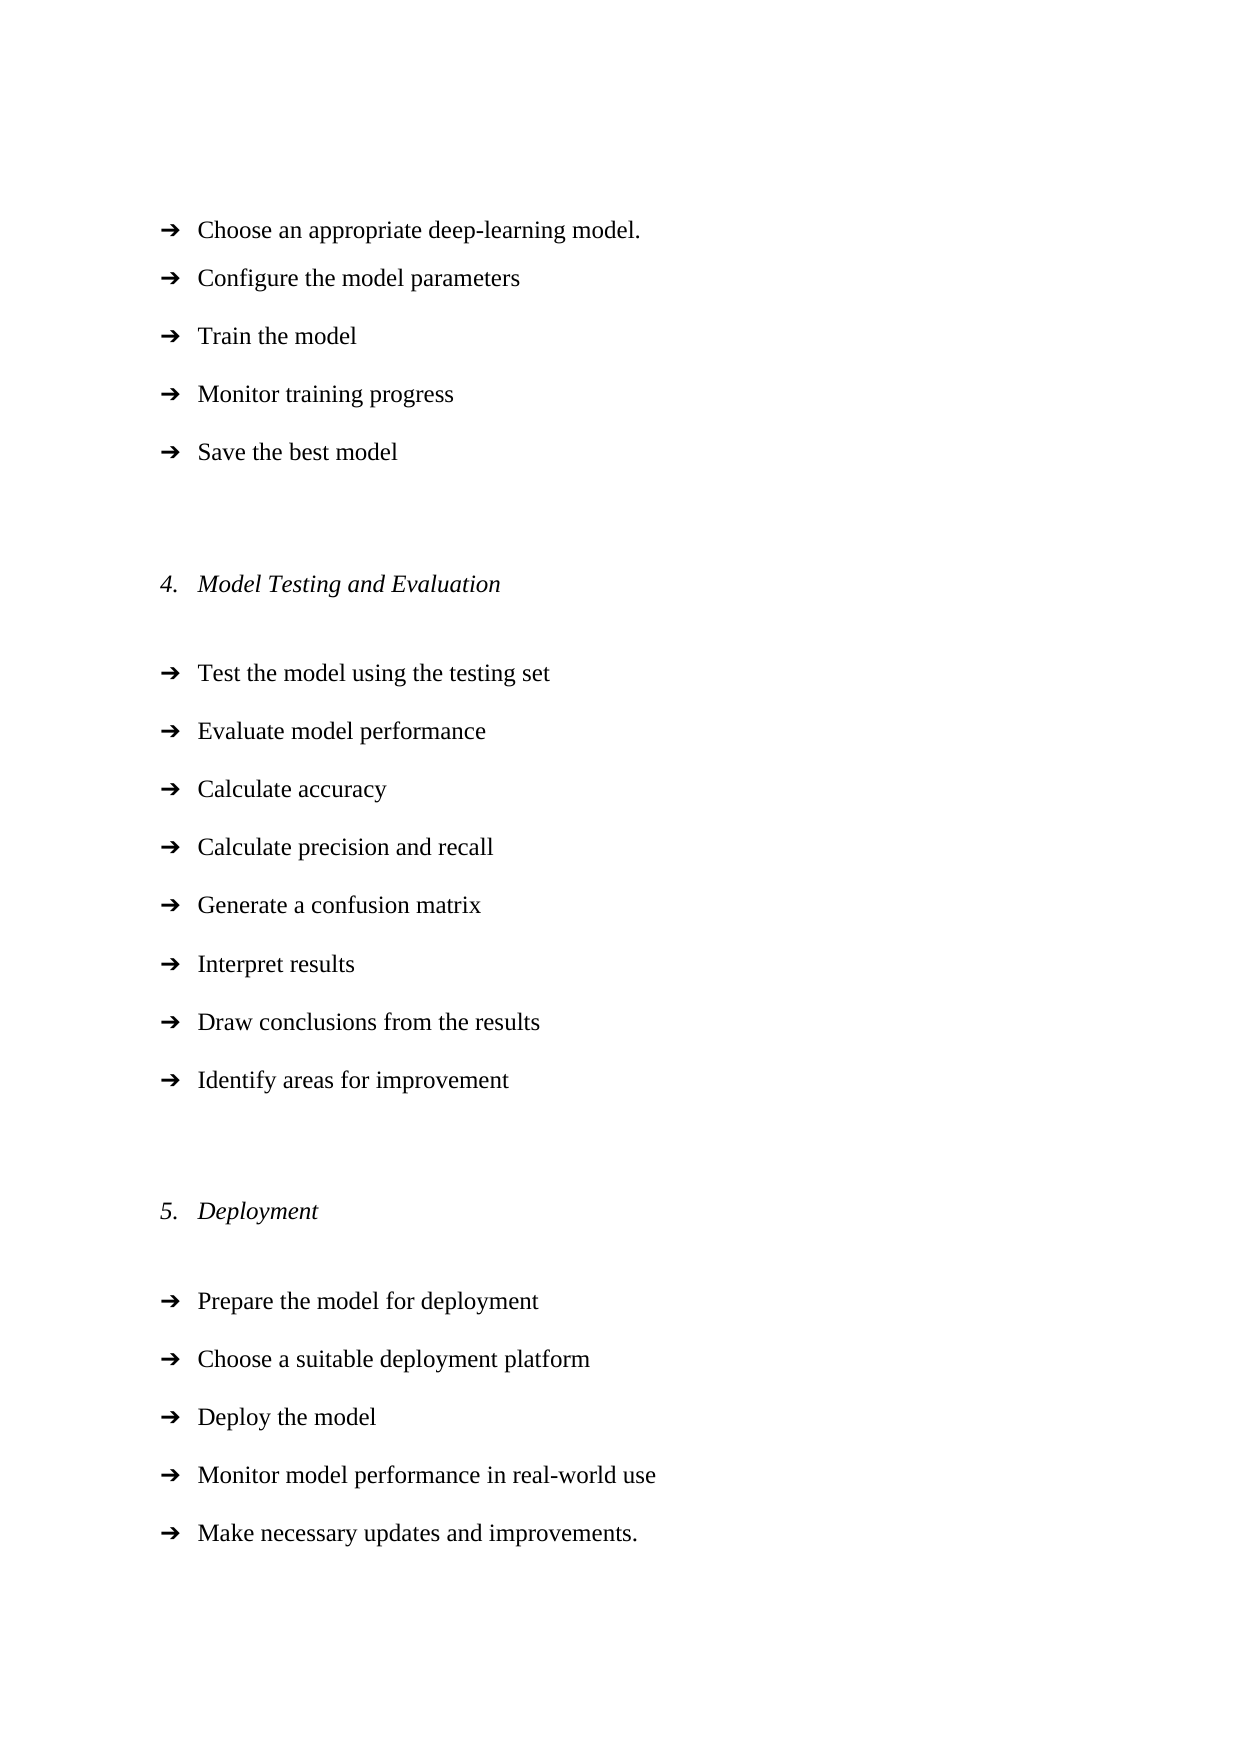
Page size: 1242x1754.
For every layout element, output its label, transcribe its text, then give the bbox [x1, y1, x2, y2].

list Test the model using the testing set [160, 654, 1242, 689]
list Deployment [160, 1196, 1242, 1225]
list Train the model [160, 317, 1242, 351]
list Choose a suitable deployment platform [160, 1341, 1242, 1375]
list Make necessary updates and improvements. [160, 1515, 1242, 1549]
list Model Testing and Evaluation [160, 569, 1242, 597]
list Monitor training progress [160, 375, 1242, 409]
list Configure the model parameters [160, 259, 1242, 293]
list Deploy the model [160, 1399, 1242, 1433]
list Choose an appropriate deep-learning model. [160, 212, 1242, 246]
list Identify areas for improvement [160, 1061, 1242, 1096]
list Monitor model performance in real-world use [160, 1457, 1242, 1491]
list Draw conclusions from the results [160, 1003, 1242, 1037]
list Generate a confusion matrix [160, 887, 1242, 921]
list Calculate accuracy [160, 771, 1242, 805]
list Prepare the model for deployment [160, 1282, 1242, 1316]
list Interpret results [160, 945, 1242, 979]
list Evaluate model performance [160, 713, 1242, 747]
list Save the best model [160, 433, 1242, 468]
list Calculate precision and recall [160, 829, 1242, 863]
